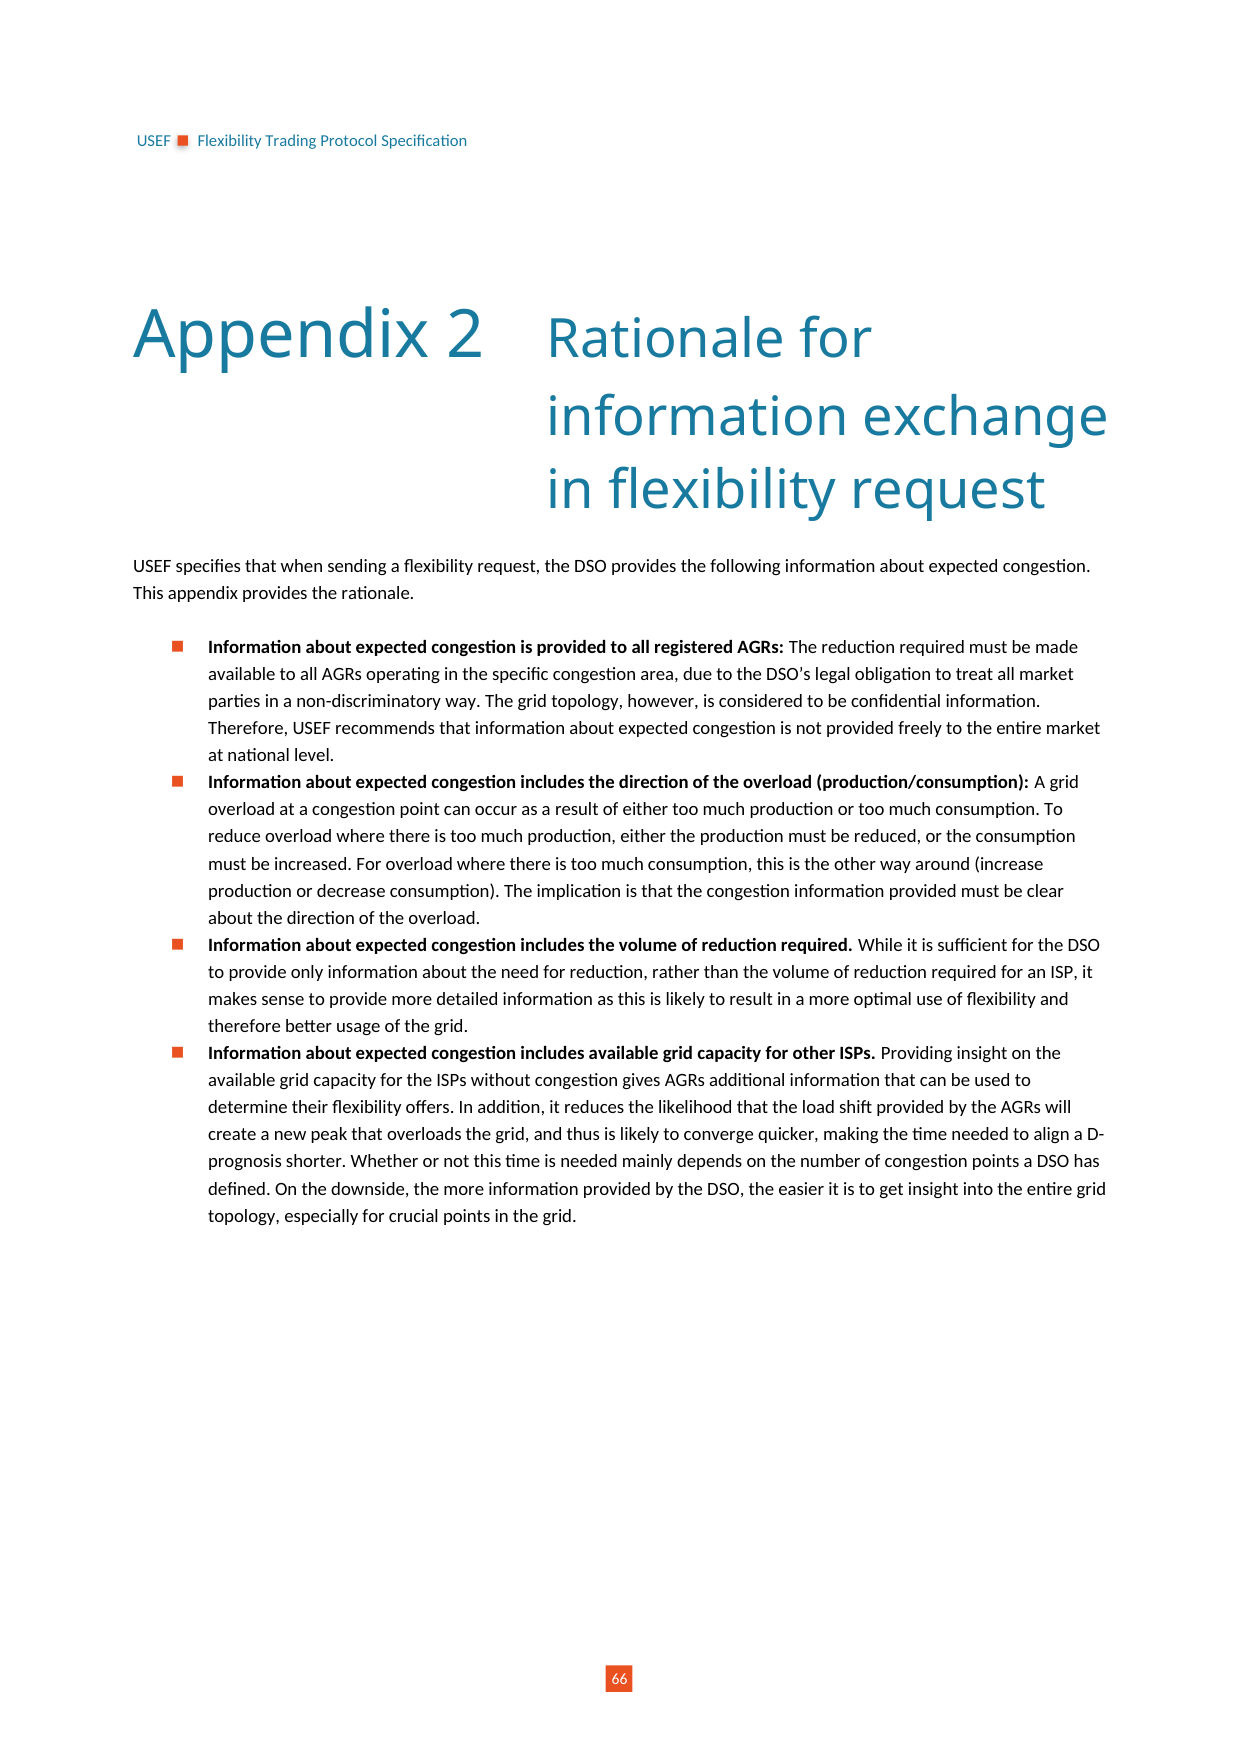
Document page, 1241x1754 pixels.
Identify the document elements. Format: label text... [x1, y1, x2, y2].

list Information about expected congestion includes the direction of the overload (production/consumption): A grid overload at a congestion point can occur as a result of either too much production or too much consumption. To reduce overload where there is too much production, either the production must be reduced, or the consumption must be increased. For overload where there is too much consumption, this is the other way around (increase production or decrease consumption). The implication is that the congestion information provided must be clear about the direction of the overload. [170, 766, 1110, 929]
list Information about expected congestion is provided to all registered AGRs: The reduction required must be made available to all AGRs operating in the specific congestion area, due to the DSO’s legal obligation to treat all market parties in a non-discriminatory way. The grid topology, however, is considered to be confidential information. Therefore, USEF recommends that information about expected congestion is not provided freely to the entire market at national level. [170, 631, 1110, 766]
list Information about expected congestion includes available grid capacity for other ISPs. Providing insight on the available grid capacity for the ISPs without congestion gives AGRs additional information that can be used to determine their flexibility offers. In addition, it reduces the likelihood that the load shift provided by the AGRs will create a new peak that overloads the grid, and thus is likely to converge quicker, making the time needed to align a D-prognosis shorter. Whether or not this time is needed mainly depends on the number of congestion points a DSO has defined. On the downside, the more information provided by the DSO, the easier it is to get insight into the entire grid topology, especially for crucial points in the grid. [170, 1037, 1110, 1227]
text USEF specifies that when sending a flexibility request, the DSO provides the following information about expected congestion. This appendix provides the rationale. [133, 549, 1110, 604]
text Rationale for information exchange in flexibility request [133, 286, 1110, 524]
list Information about expected congestion includes the volume of reduction required. While it is sufficient for the DSO to provide only information about the need for reduction, rather than the volume of reduction required for an ISP, it makes sense to provide more detailed information as this is likely to result in a more optimal use of flexibility and therefore better usage of the grid. [170, 929, 1110, 1037]
